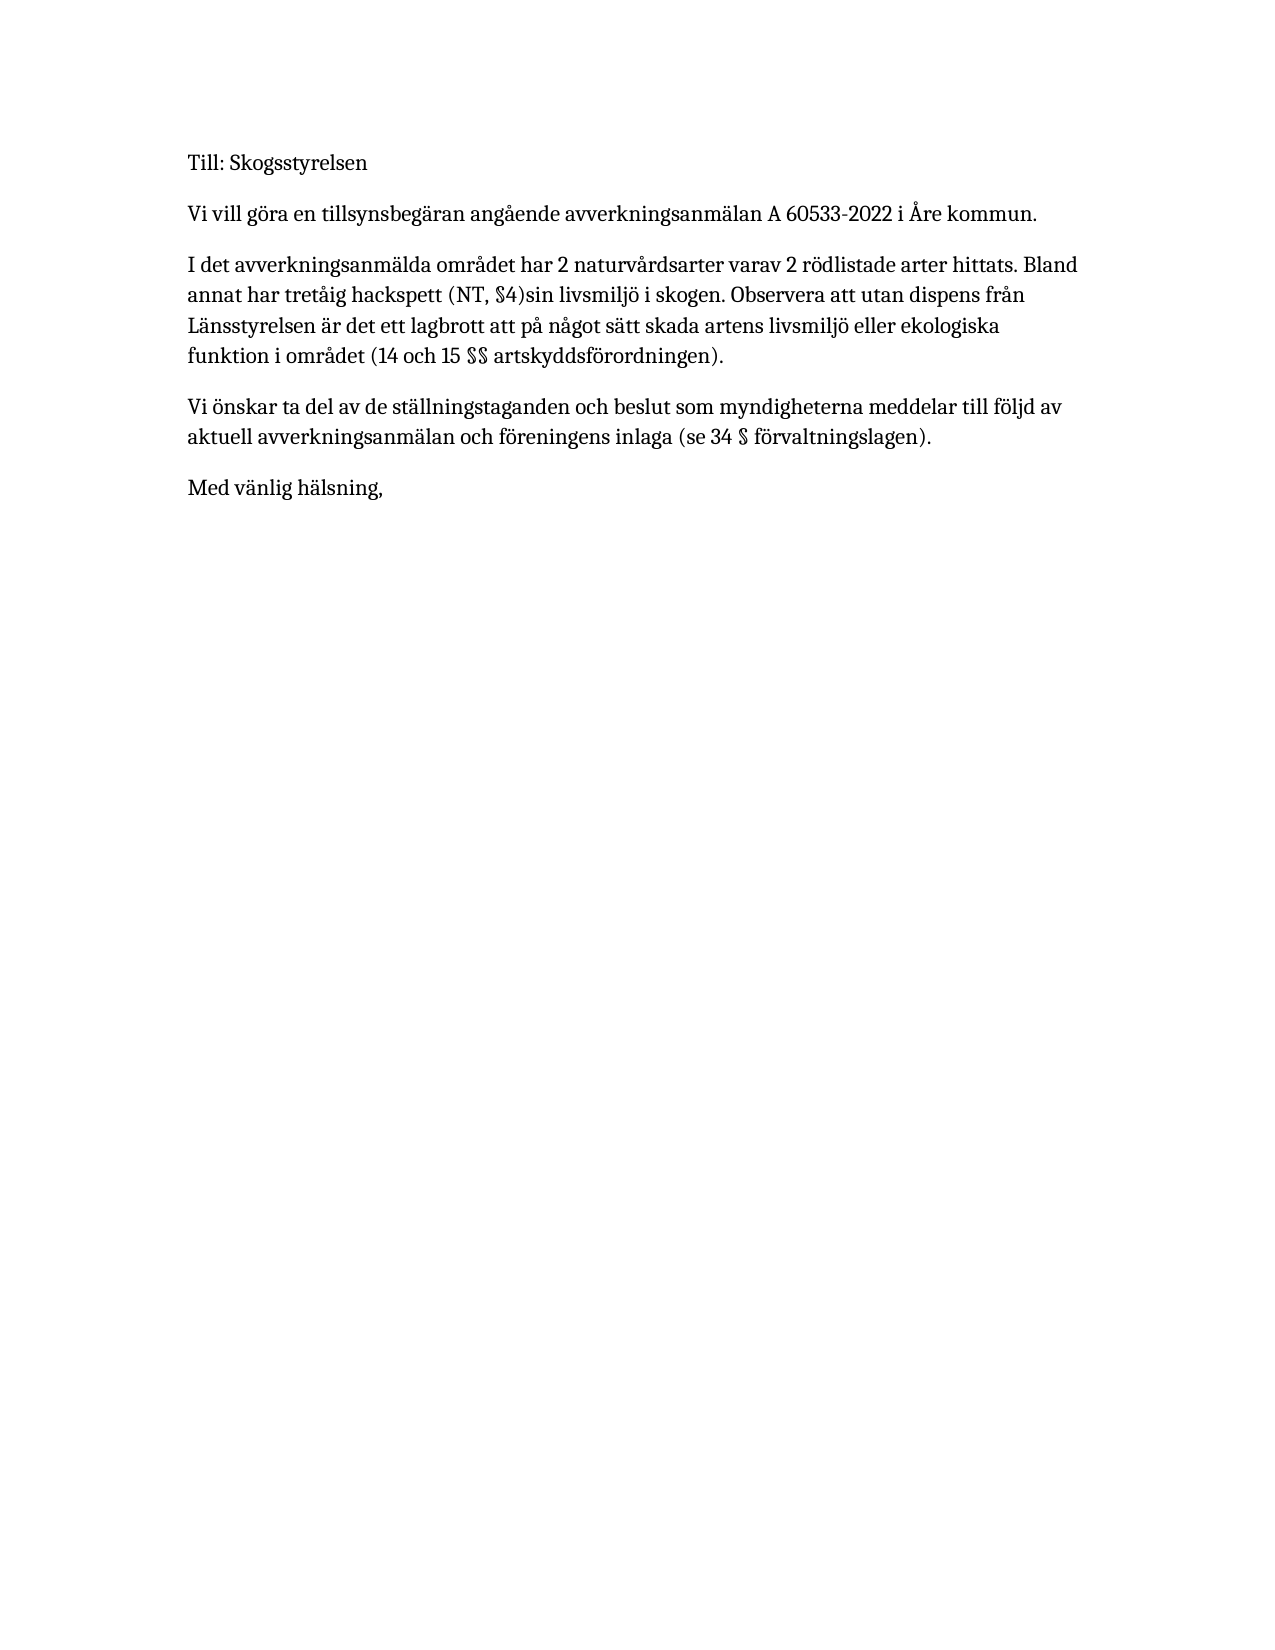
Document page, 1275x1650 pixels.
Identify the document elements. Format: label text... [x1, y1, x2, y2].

text I det avverkningsanmälda området har 2 naturvårdsarter varav 2 rödlistade arter hittats. Bland annat har tretåig hackspett (NT, §4)sin livsmiljö i skogen. Observera att utan dispens från Länsstyrelsen är det ett lagbrott att på något sätt skada artens livsmiljö eller ekologiska funktion i området (14 och 15 §§ artskyddsförordningen). [187, 252, 1087, 369]
text Till: Skogsstyrelsen [187, 150, 1087, 176]
text Med vänlig hälsning, [187, 475, 1087, 532]
text Vi vill göra en tillsynsbegäran angående avverkningsanmälan A 60533-2022 i Åre kommun. [187, 201, 1087, 227]
text Vi önskar ta del av de ställningstaganden och beslut som myndigheterna meddelar till följd av aktuell avverkningsanmälan och föreningens inlaga (se 34 § förvaltningslagen). [187, 394, 1087, 450]
